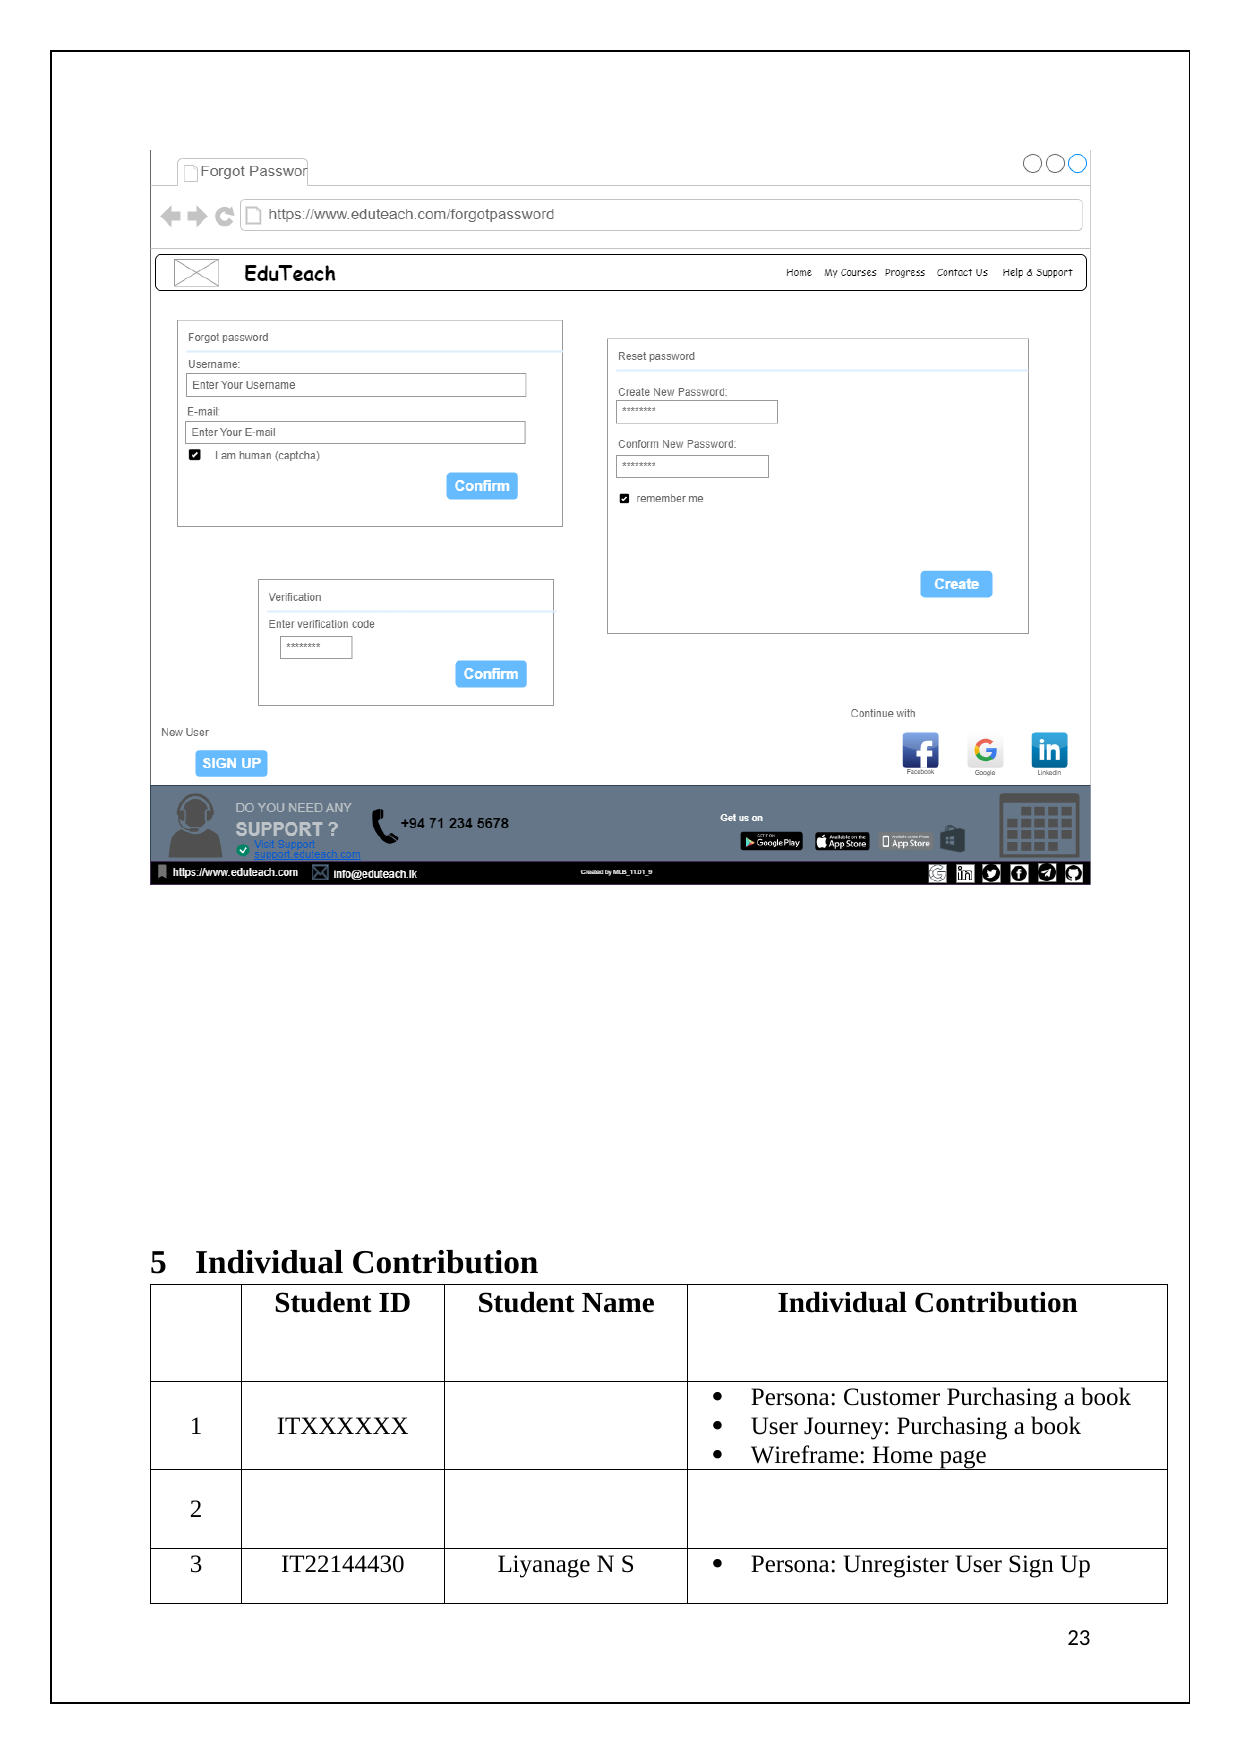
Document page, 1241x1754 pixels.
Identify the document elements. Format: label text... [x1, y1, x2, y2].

table_header Individual Contribution [688, 1285, 1167, 1381]
table_cell [445, 1382, 687, 1468]
table_header Student Name [445, 1285, 687, 1381]
table_cell [688, 1470, 1167, 1548]
table_cell Liyanage N S [445, 1549, 687, 1603]
table_cell Persona: Customer Purchasing a book User Journey: Purchasing a book Wireframe: Home page [688, 1382, 1167, 1468]
table_cell IT22144430 [242, 1549, 444, 1603]
table_header [151, 1285, 241, 1381]
picture [150, 150, 1091, 888]
table_cell ITXXXXXX [242, 1382, 444, 1468]
table_header Student ID [242, 1285, 444, 1381]
table_cell 2 [151, 1470, 241, 1548]
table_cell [688, 1549, 1167, 1603]
table_cell [445, 1470, 687, 1548]
subtitle Individual Contribution [150, 1243, 1090, 1281]
table_cell [242, 1470, 444, 1548]
table_cell 3 [151, 1549, 241, 1603]
table_cell 1 [151, 1382, 241, 1468]
